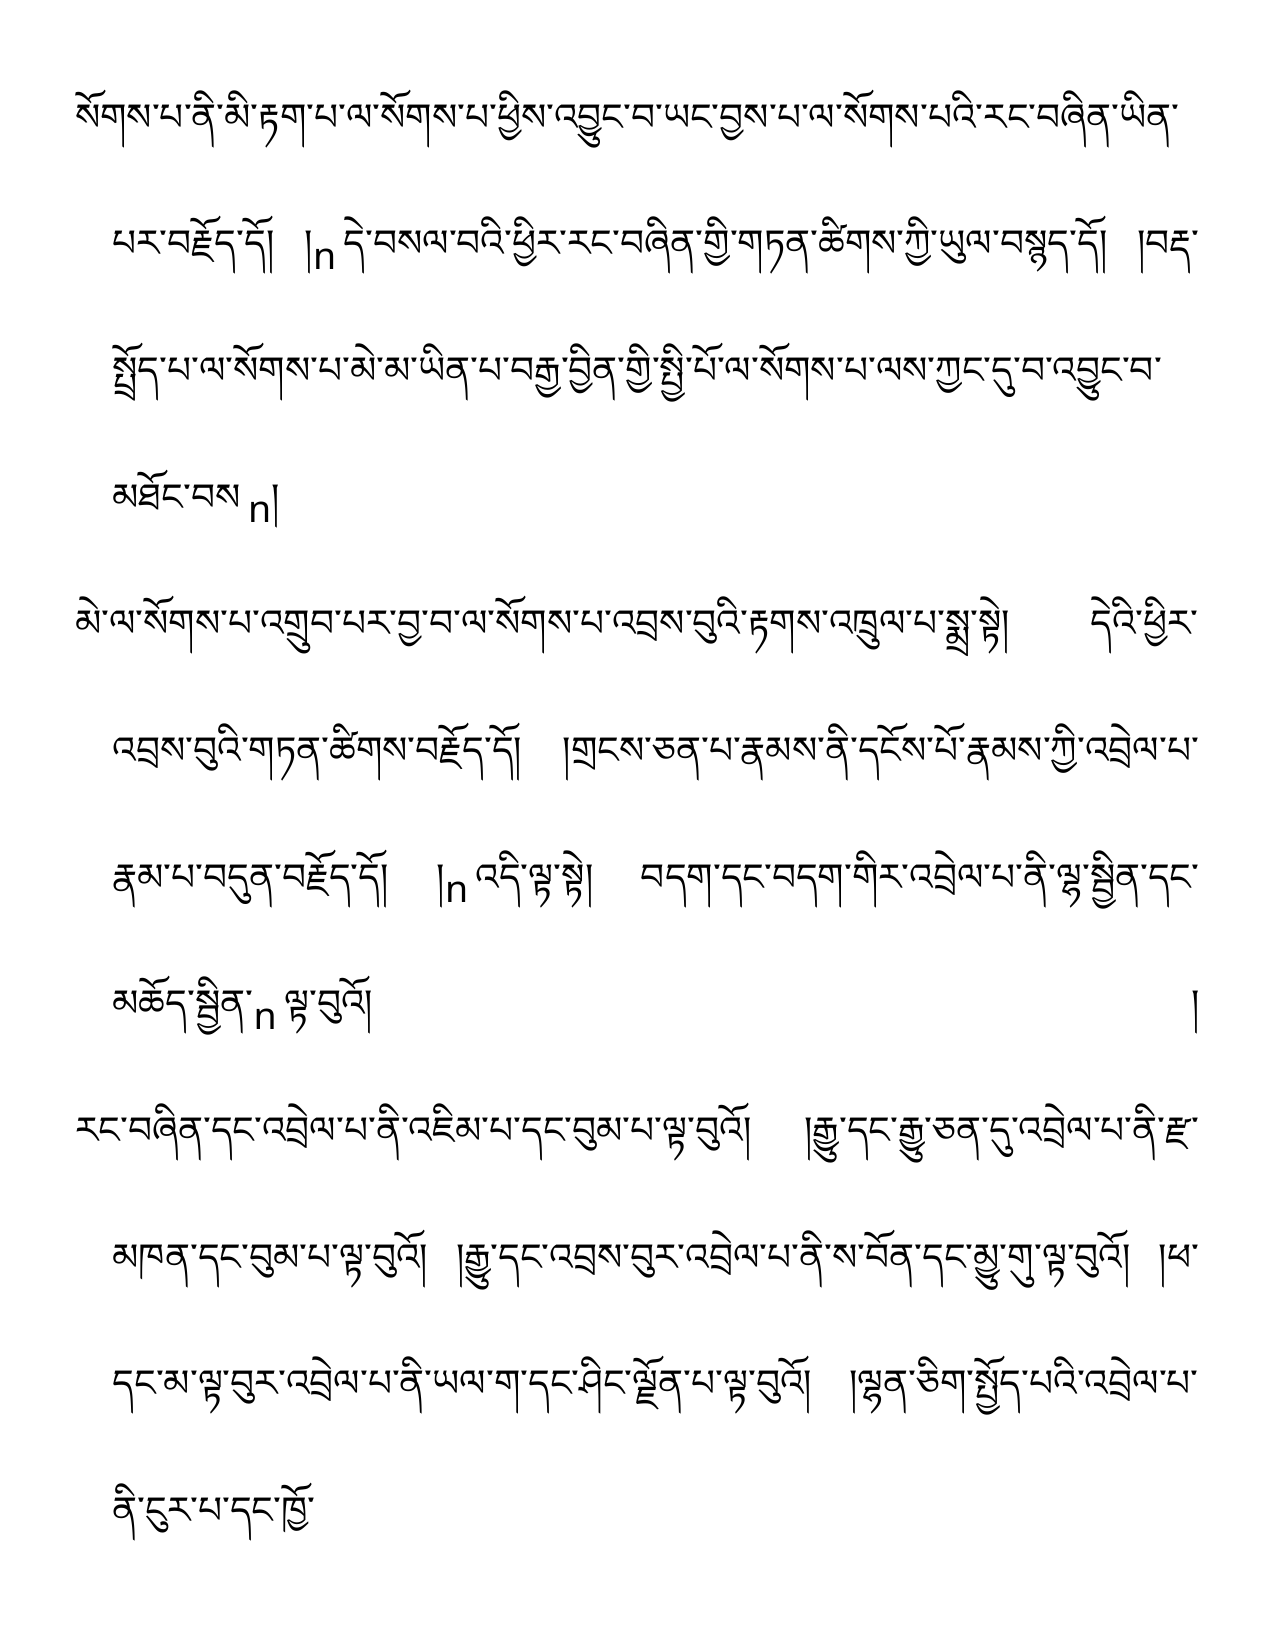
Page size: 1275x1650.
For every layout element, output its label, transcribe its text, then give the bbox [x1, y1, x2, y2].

text རང་བཞིན་དང་འབྲེལ་པ་ནི་འཇིམ་པ་དང་བུམ་པ་ལྟ་བུའོ། །རྒྱུ་དང་རྒྱུ་ཅན་དུ་འབྲེལ་པ་ནི་རྫ་མཁན་དང་བུམ་པ་ལྟ་བུའོ། །རྒྱུ་དང་འབྲས་བུར་འབྲེལ་པ་ནི་ས་བོན་དང་མྱུ་གུ་ལྟ་བུའོ། །ཕ་དང་མ་ལྟ་བུར་འབྲེལ་པ་ནི་ཡལ་ག་དང་ཤིང་ལྗོན་པ་ལྟ་བུའོ། །ལྷན་ཅིག་སྤྱོད་པའི་འབྲེལ་པ་ནི་ངུར་པ་དང་ཁྱོ་ [75, 1088, 1200, 1574]
text མེ་ལ་སོགས་པ་འགྲུབ་པར་བྱ་བ་ལ་སོགས་པ་འབྲས་བུའི་རྟགས་འཁྲུལ་པ་སྨྲ་སྟེ། དེའི་ཕྱིར་འབྲས་བུའི་གཏན་ཚིགས་བརྗོད་དོ། །གྲངས་ཅན་པ་རྣམས་ནི་དངོས་པོ་རྣམས་ཀྱི་འབྲེལ་པ་རྣམ་པ་བདུན་བརྗོད་དོ། །nའདི་ལྟ་སྟེ། བདག་དང་བདག་གིར་འབྲེལ་པ་ནི་ལྷ་སྦྱིན་དང་མཆོད་སྦྱིན་nལྟ་བུའོ། ། [75, 582, 1200, 1067]
text སོགས་པ་ནི་མི་རྟག་པ་ལ་སོགས་པ་ཕྱིས་འབྱུང་བ་ཡང་བྱས་པ་ལ་སོགས་པའི་རང་བཞིན་ཡིན་པར་བརྗོད་དོ། །nདེ་བསལ་བའི་ཕྱིར་རང་བཞིན་གྱི་གཏན་ཚིགས་ཀྱི་ཡུལ་བསྙད་དོ། །བརྡ་སྤྲོད་པ་ལ་སོགས་པ་མེ་མ་ཡིན་པ་བརྒྱ་བྱིན་གྱི་སྤྱི་པོ་ལ་སོགས་པ་ལས་ཀྱང་དུ་བ་འབྱུང་བ་མཐོང་བསn། [75, 75, 1200, 561]
